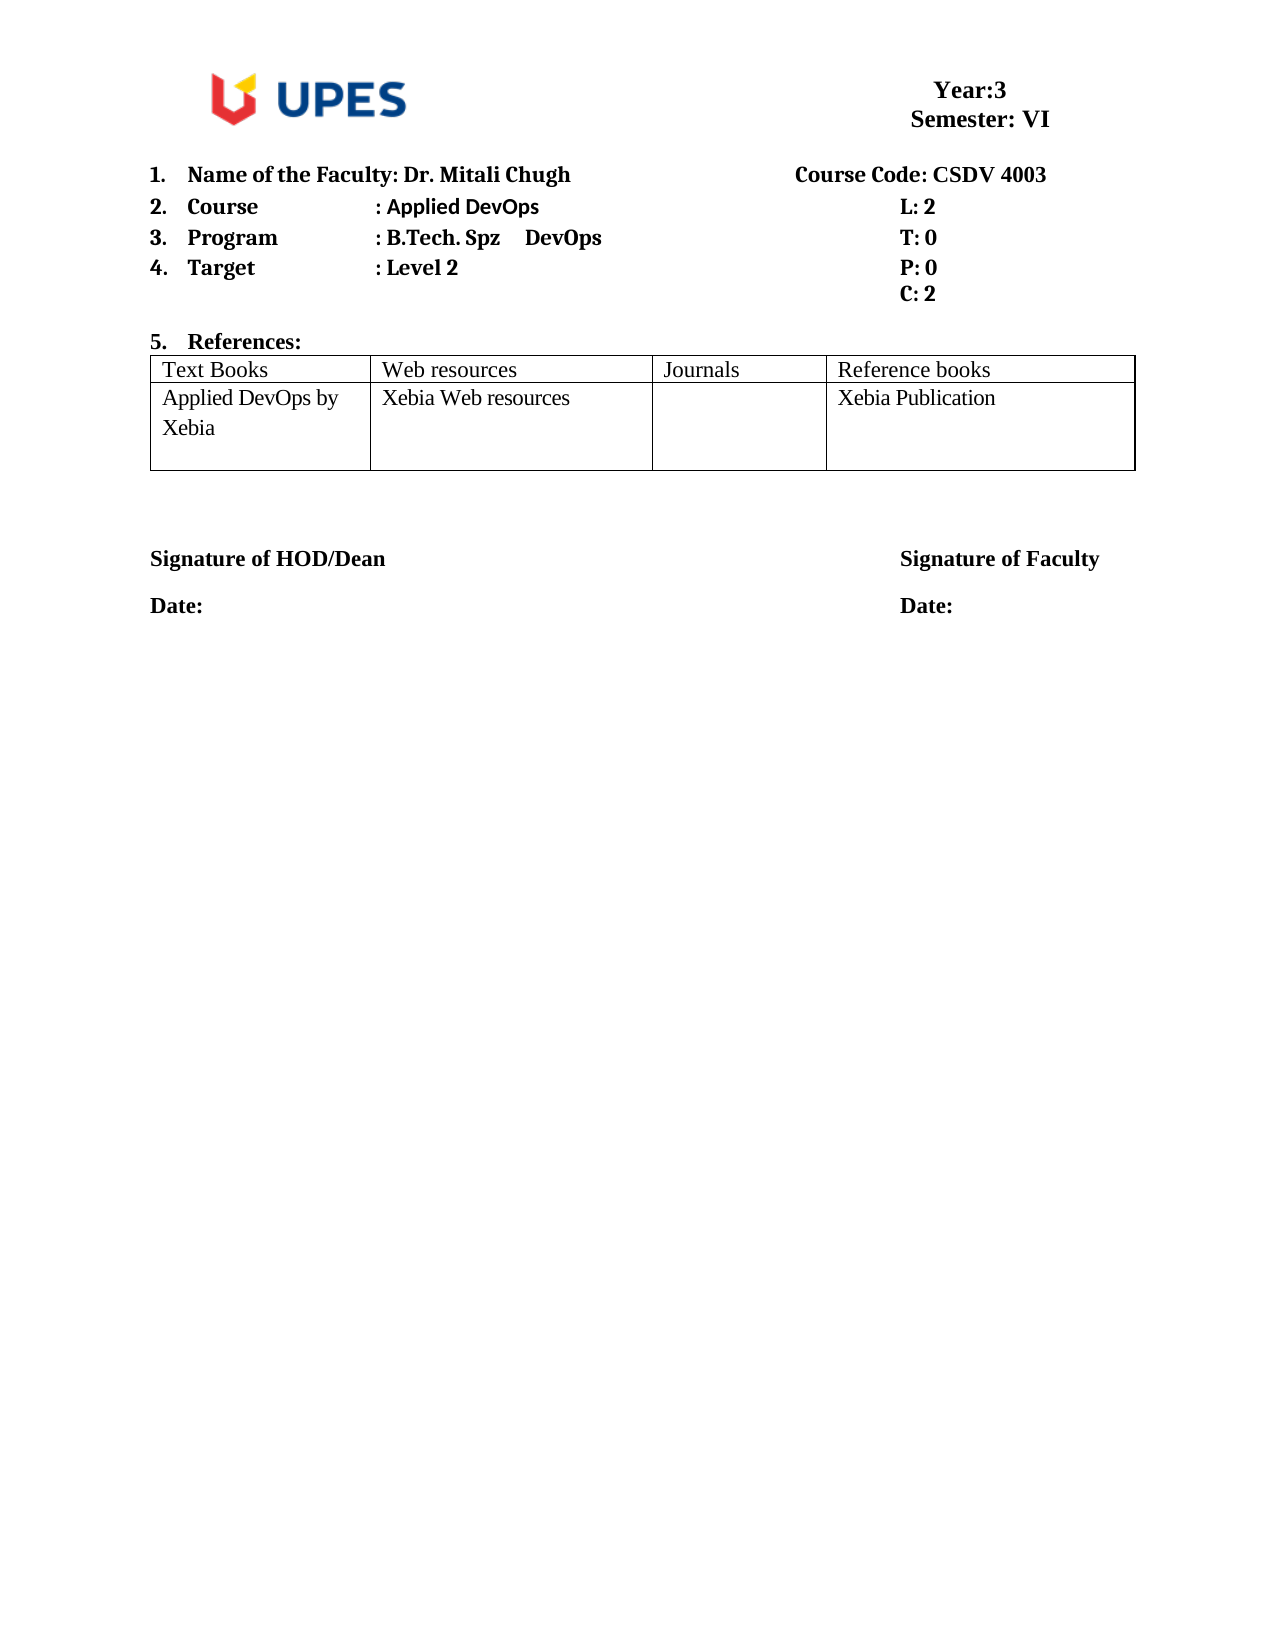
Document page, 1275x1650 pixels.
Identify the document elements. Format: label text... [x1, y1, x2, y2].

table_header Web resources [371, 356, 652, 382]
table_cell [653, 383, 826, 470]
picture [199, 63, 419, 136]
text Date: Date: [150, 592, 1134, 618]
table_cell Xebia Publication [827, 383, 1134, 470]
table_cell Applied DevOps by Xebia [151, 383, 370, 470]
list References: [150, 328, 1134, 355]
table_header Reference books [827, 356, 1134, 382]
table_header Journals [653, 356, 826, 382]
table_cell Xebia Web resources [371, 383, 652, 470]
text Signature of HOD/Dean Signature of Faculty [150, 545, 1134, 571]
table_header Text Books [151, 356, 370, 382]
